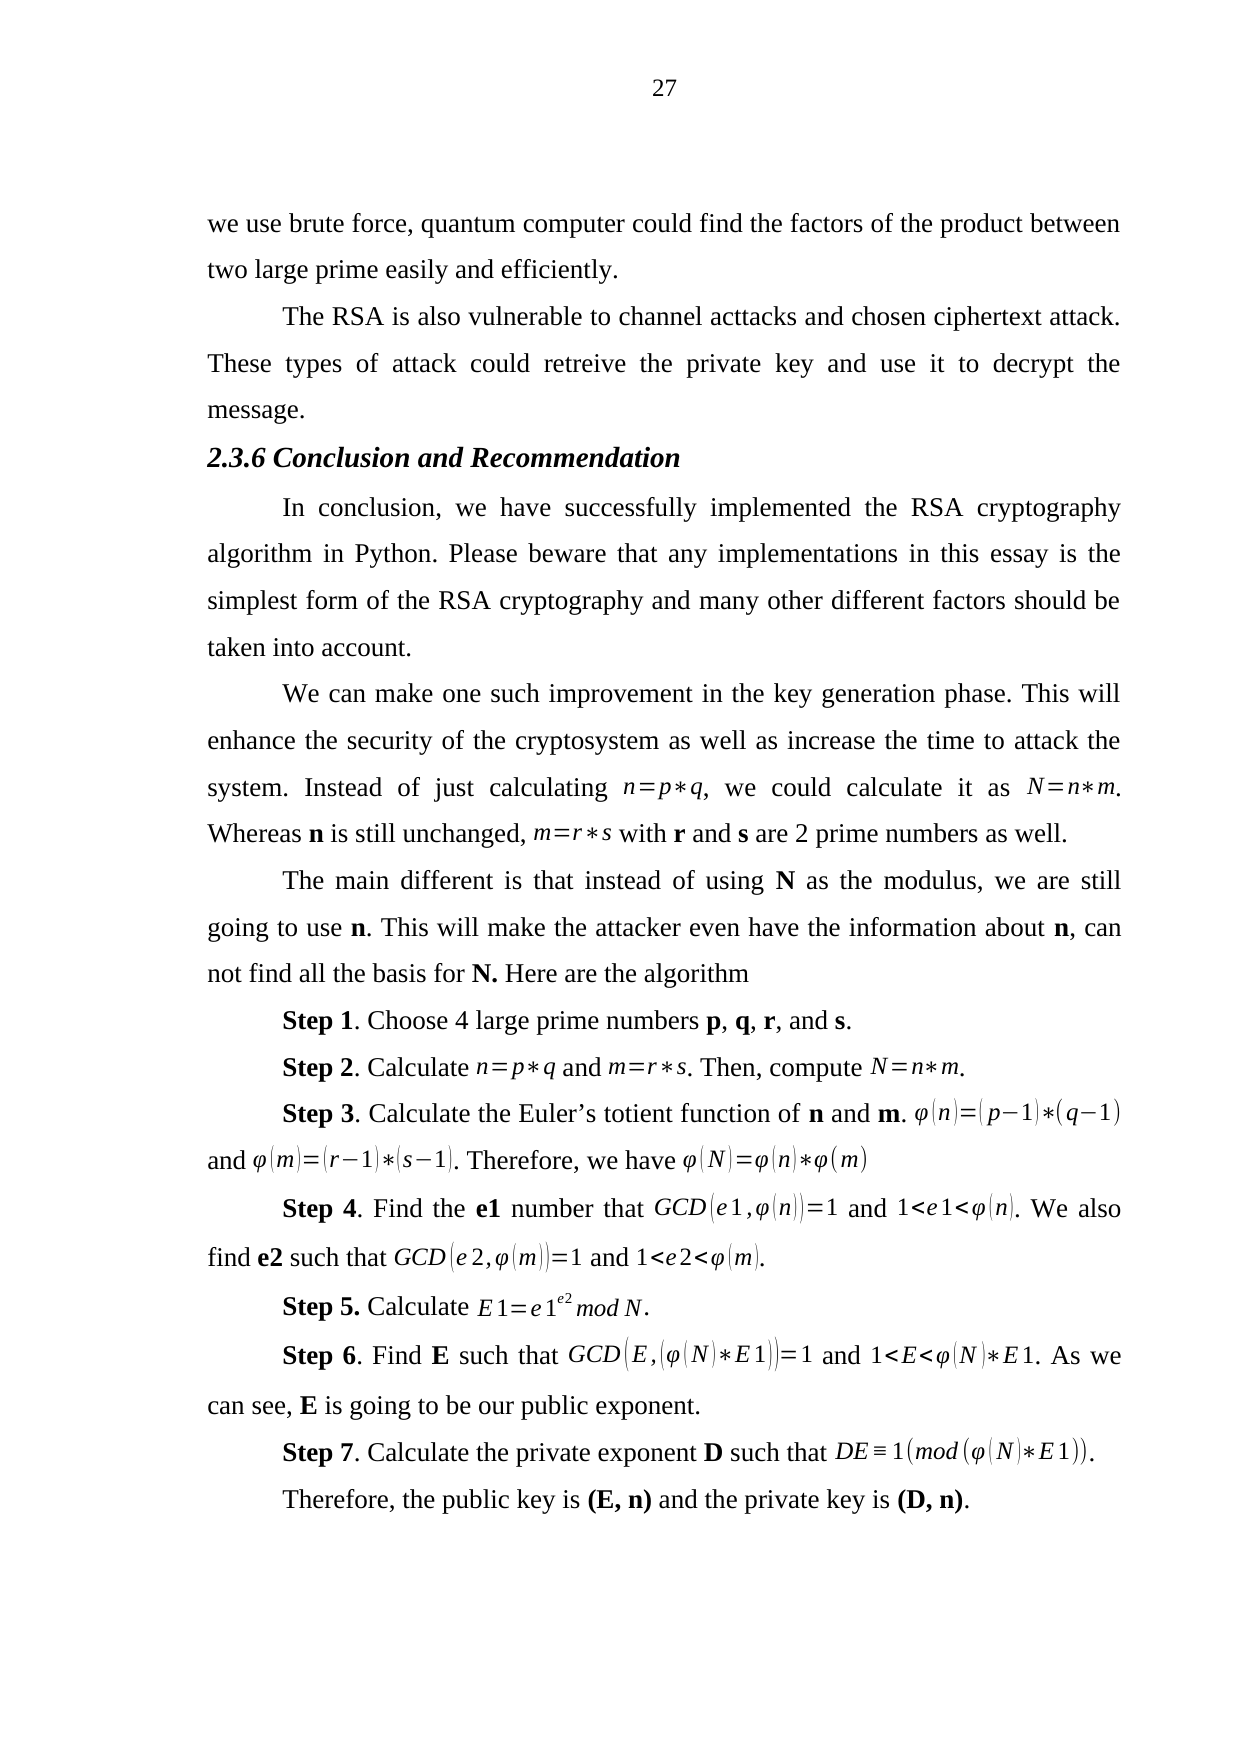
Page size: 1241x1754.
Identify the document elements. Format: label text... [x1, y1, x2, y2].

text 2.3.6 Conclusion and Recommendation [207, 440, 1122, 474]
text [207, 207, 1122, 285]
text In conclusion, we have successfully implemented the RSA cryptography algorithm in Python. Please beware that any implementations in this essay is the simplest form of the RSA cryptography and many other different factors should be taken into account. [207, 491, 1122, 662]
text The RSA is also vulnerable to channel acttacks and chosen ciphertext attack. These types of attack could retreive the private key and use it to decrypt the message. [207, 300, 1122, 425]
text Step 1. Choose 4 large prime numbers p, q, r, and s. [207, 1004, 1122, 1035]
text Step 3. Calculate the Euler’s totient function of n and m. and . Therefore, we have [207, 1097, 1122, 1175]
text The main different is that instead of using N as the modulus, we are still going to use n. This will make the attacker even have the information about n, can not find all the basis for N. Here are the algorithm [207, 864, 1122, 988]
text Step 2. Calculate and . Then, compute . [207, 1051, 1122, 1082]
text We can make one such improvement in the key generation phase. This will enhance the security of the cryptosystem as well as increase the time to attack the system. Instead of just calculating , we could calculate it as . Whereas n is still unchanged, with r and s are 2 prime numbers as well. [207, 677, 1122, 848]
text Step 5. Calculate . [207, 1289, 1122, 1321]
text Step 6. Find E such that and . As we can see, E is going to be our public exponent. [207, 1336, 1122, 1421]
text Step 7. Calculate the private exponent D such that . [207, 1436, 1122, 1467]
text Therefore, the public key is (E, n) and the private key is (D, n). [207, 1483, 1122, 1514]
text Step 4. Find the e1 number that and . We also find e2 such that and . [207, 1191, 1122, 1274]
